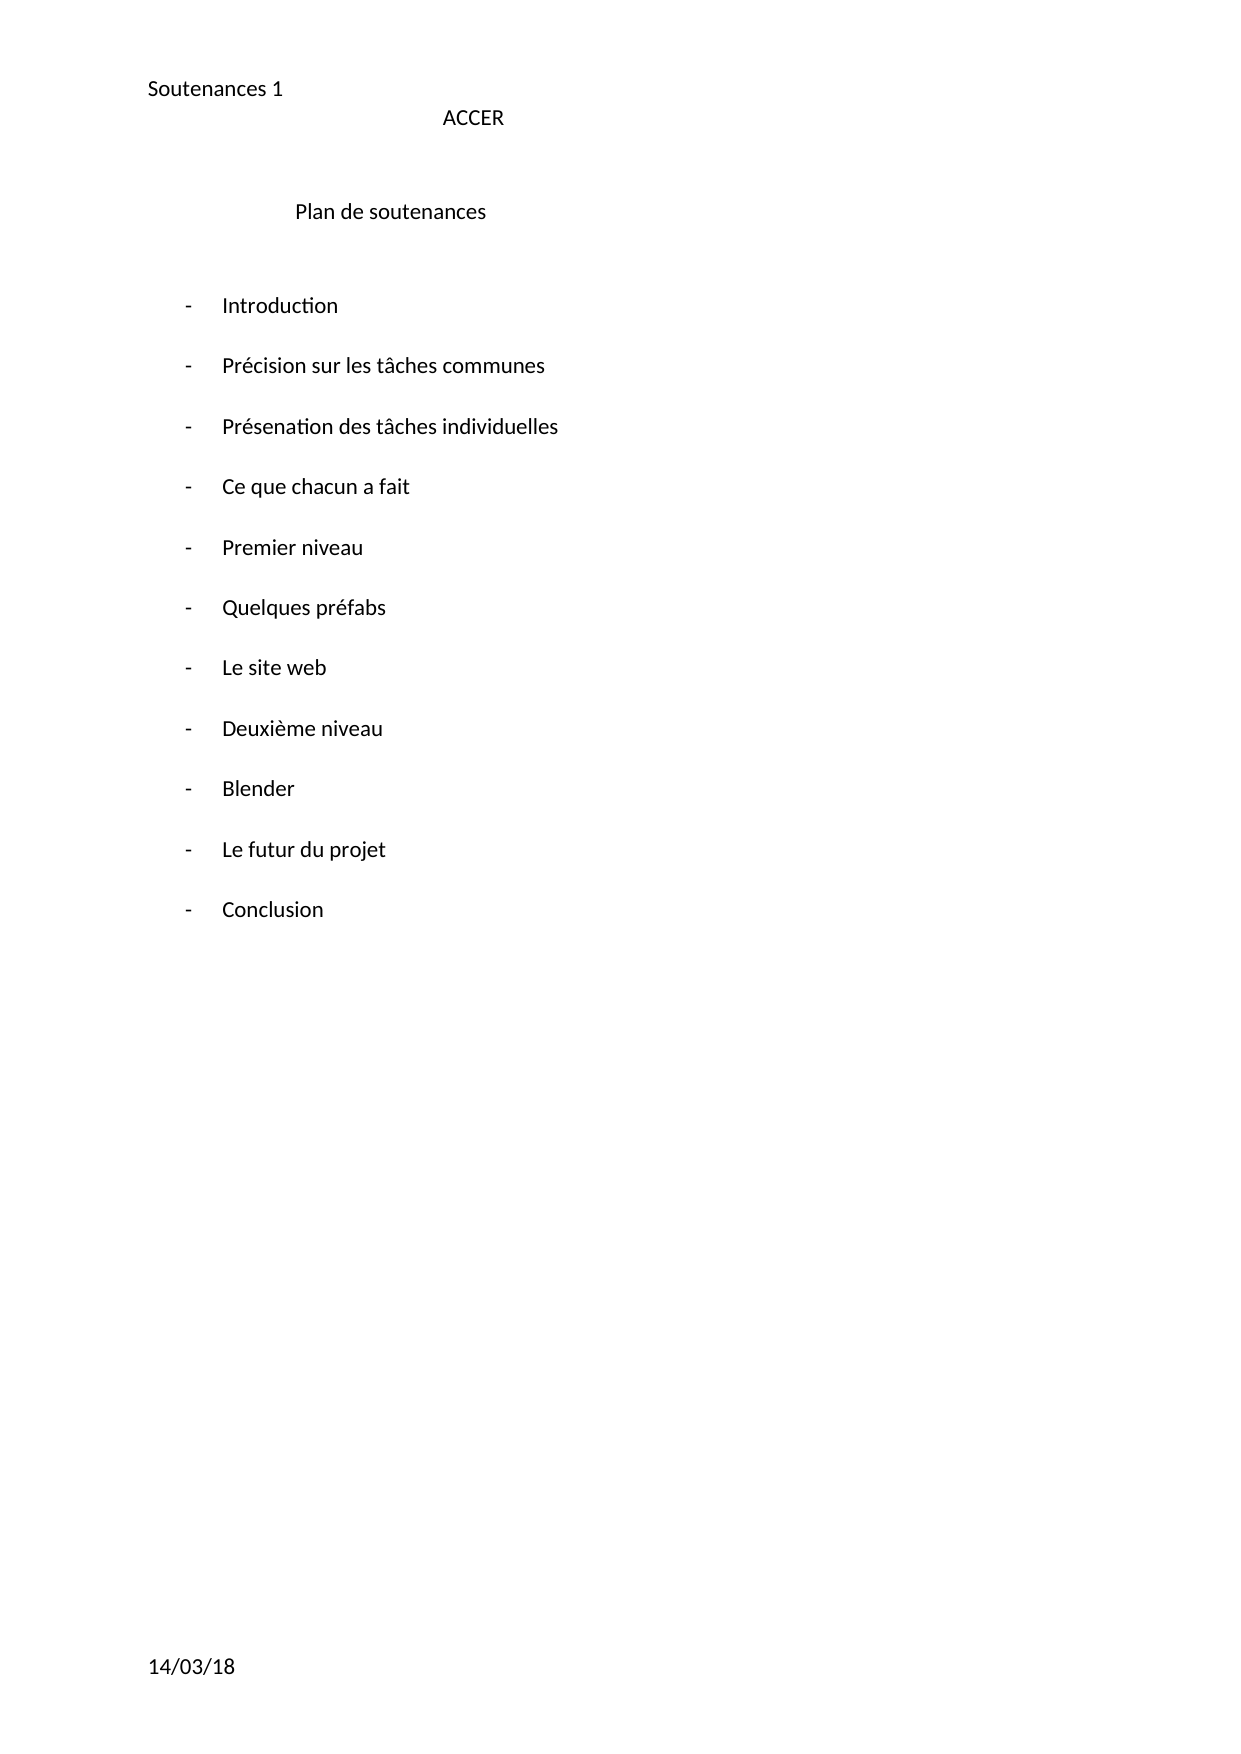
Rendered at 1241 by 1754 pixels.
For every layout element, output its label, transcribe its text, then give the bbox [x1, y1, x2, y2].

list Le futur du projet [185, 835, 1093, 863]
list Ce que chacun a fait [185, 472, 1093, 500]
list Conclusion [185, 895, 1093, 923]
list Le site web [185, 653, 1093, 681]
list Présenation des tâches individuelles [185, 412, 1093, 440]
list Deuxième niveau [185, 714, 1093, 742]
list Premier niveau [185, 533, 1093, 561]
text ACCER [148, 103, 1093, 131]
list Introduction [185, 291, 1093, 319]
list Précision sur les tâches communes [185, 351, 1093, 379]
list Blender [185, 774, 1093, 802]
text Plan de soutenances [148, 197, 1093, 225]
list Quelques préfabs [185, 593, 1093, 621]
